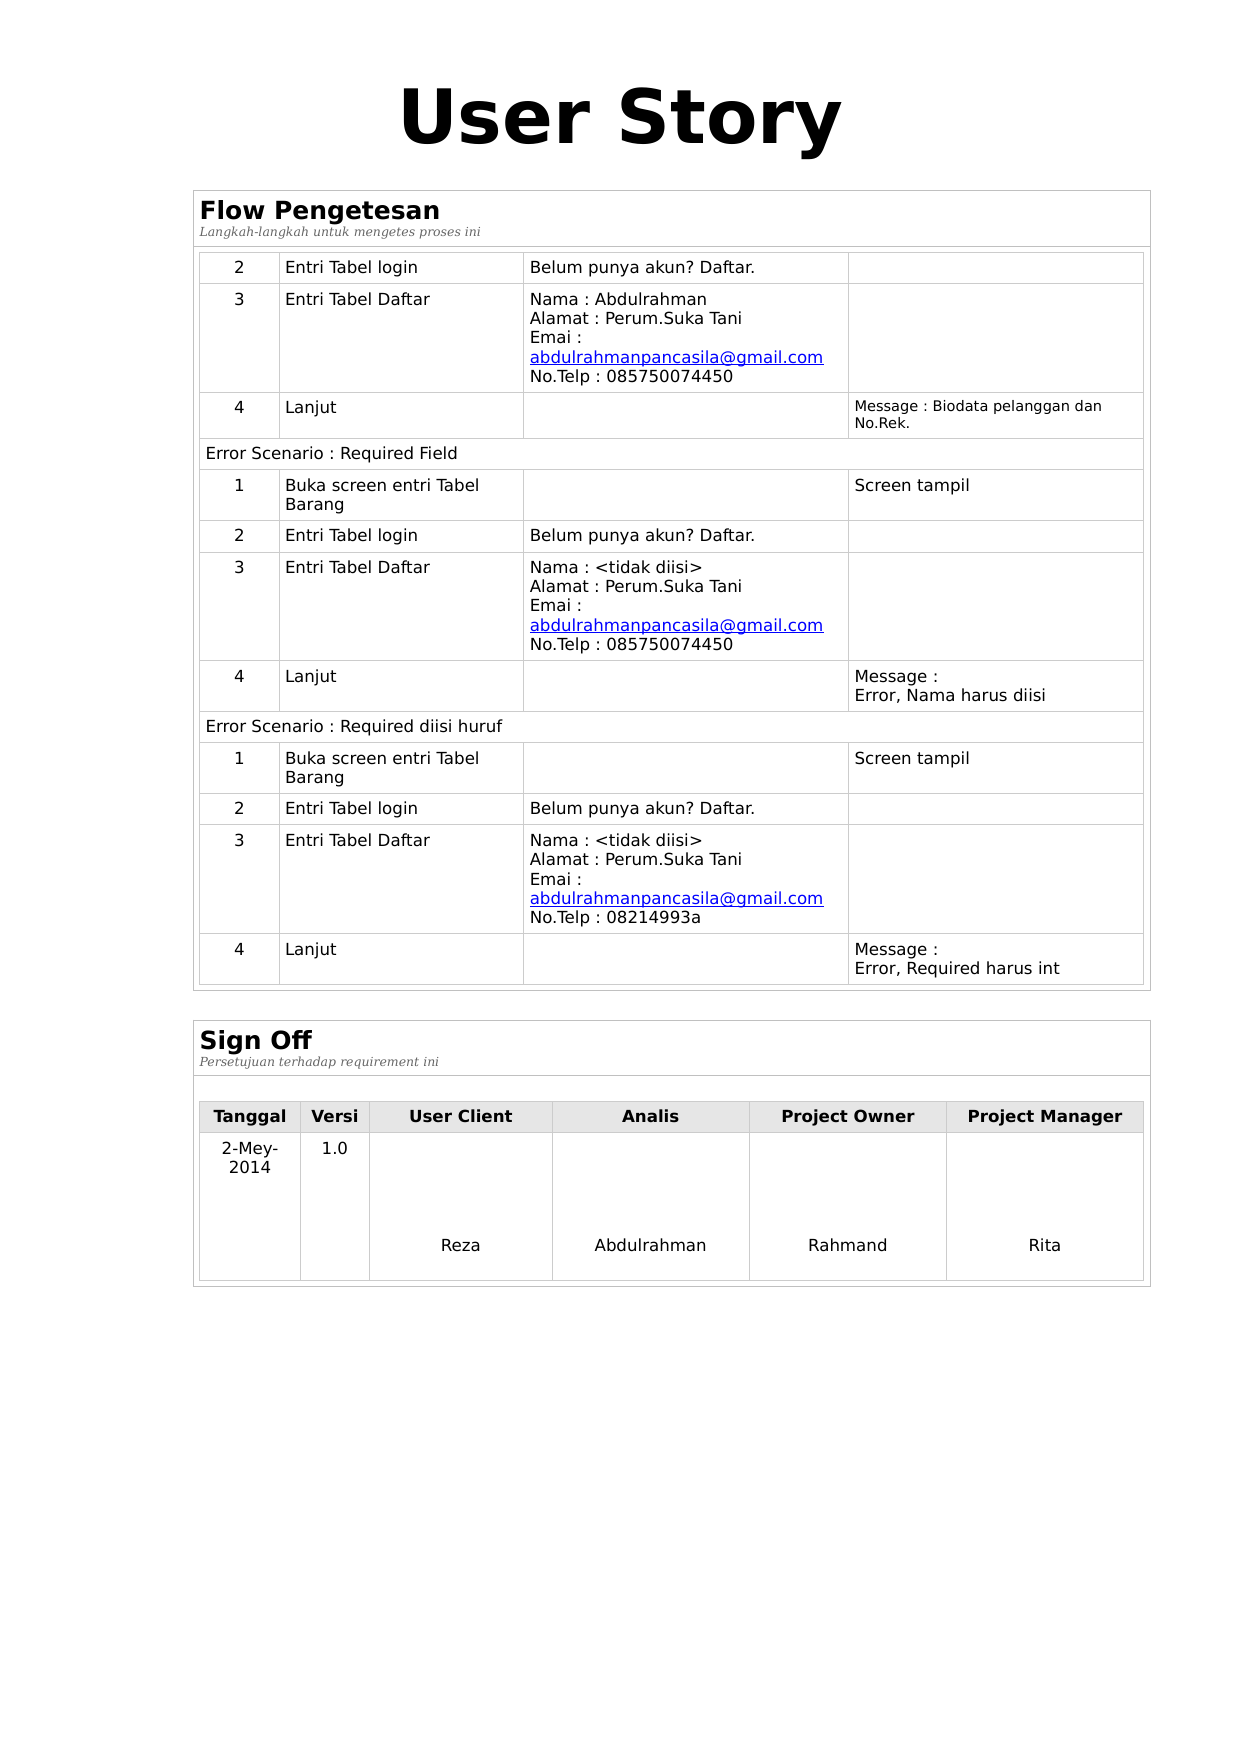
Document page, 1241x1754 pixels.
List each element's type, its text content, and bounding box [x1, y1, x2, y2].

table_header Sign Off Persetujuan terhadap requirement ini [194, 1021, 1150, 1075]
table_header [194, 191, 1150, 246]
table_cell [194, 247, 1150, 990]
table_cell [194, 1076, 1150, 1286]
